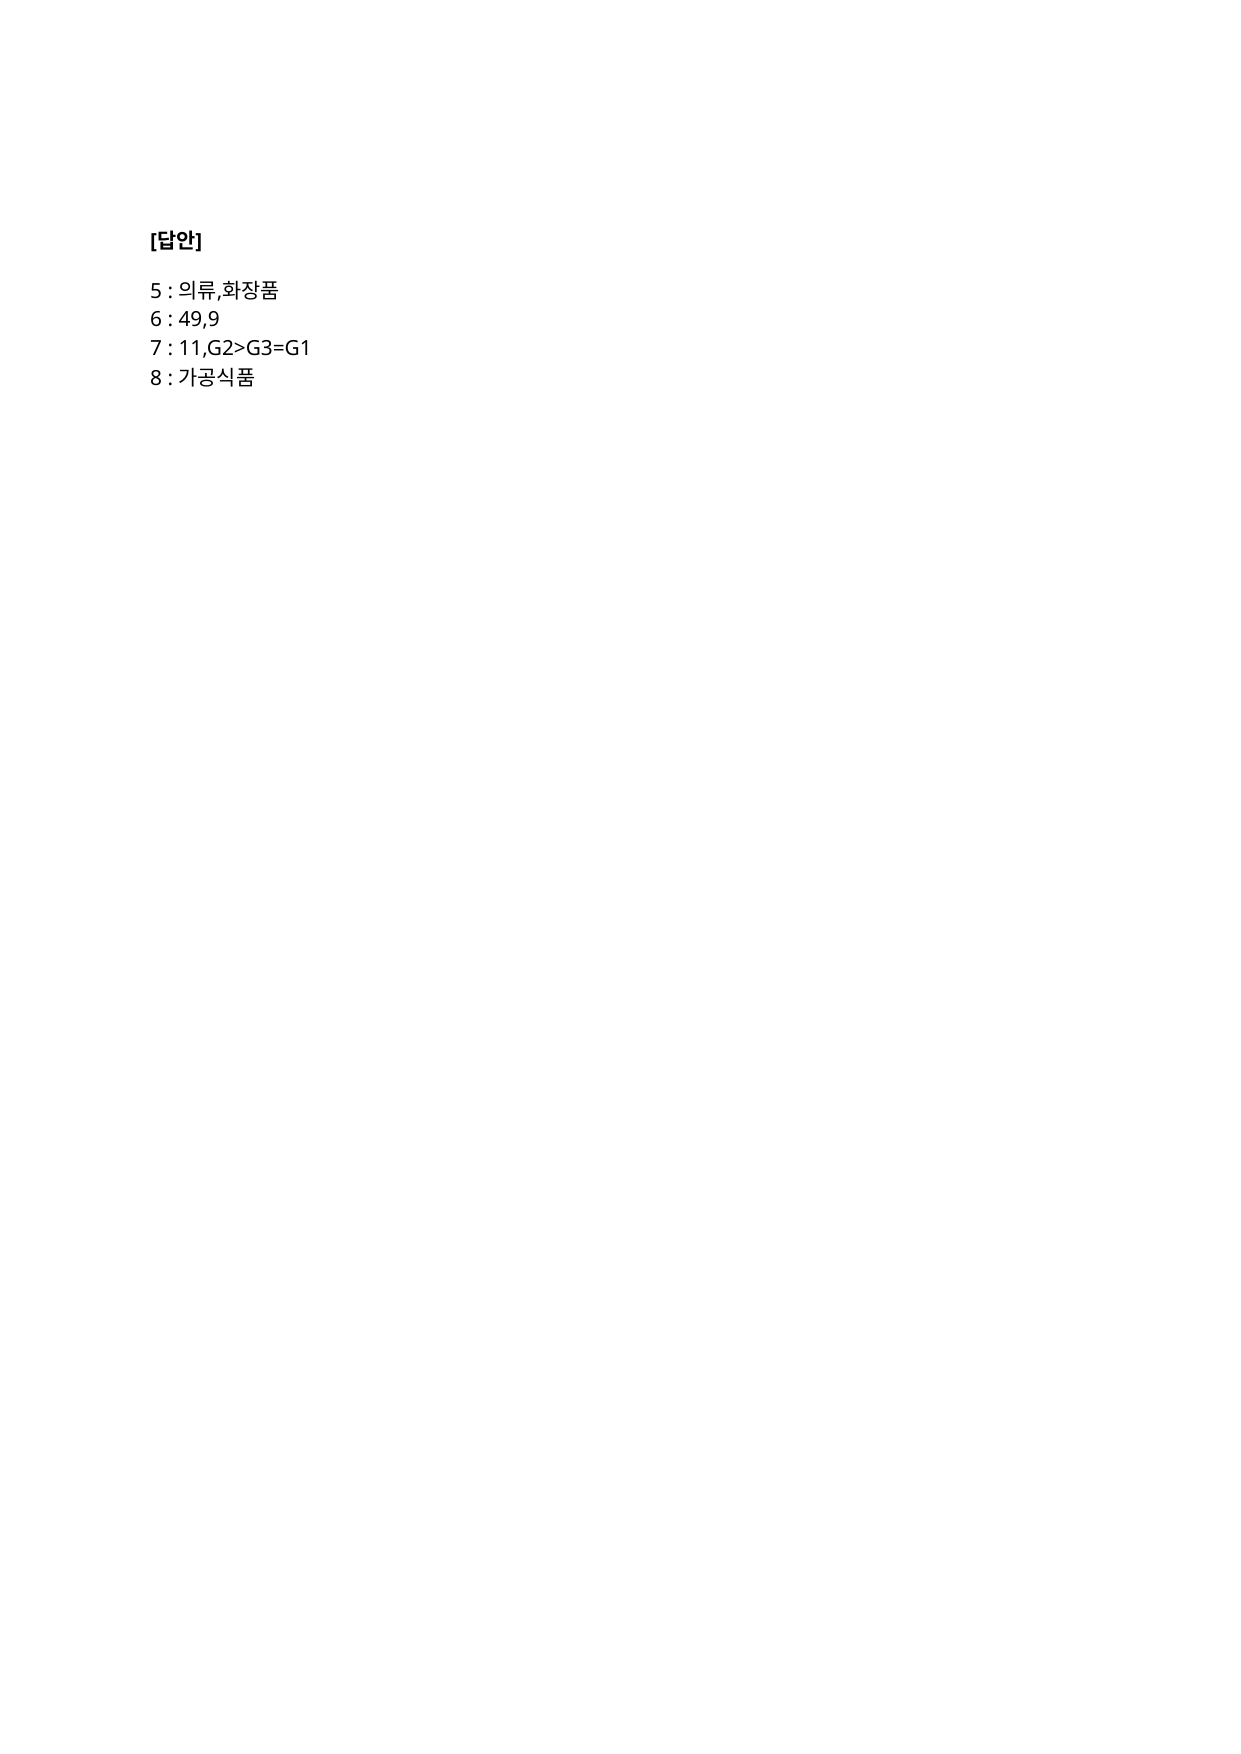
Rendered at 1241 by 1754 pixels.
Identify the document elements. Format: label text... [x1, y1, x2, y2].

text 7 : 11,G2>G3=G1 [150, 333, 1090, 361]
text 5 : 의류,화장품 [150, 274, 1090, 304]
text 8 : 가공식품 [150, 361, 1090, 391]
text [답안] [150, 224, 1090, 255]
text 6 : 49,9 [150, 304, 1090, 333]
